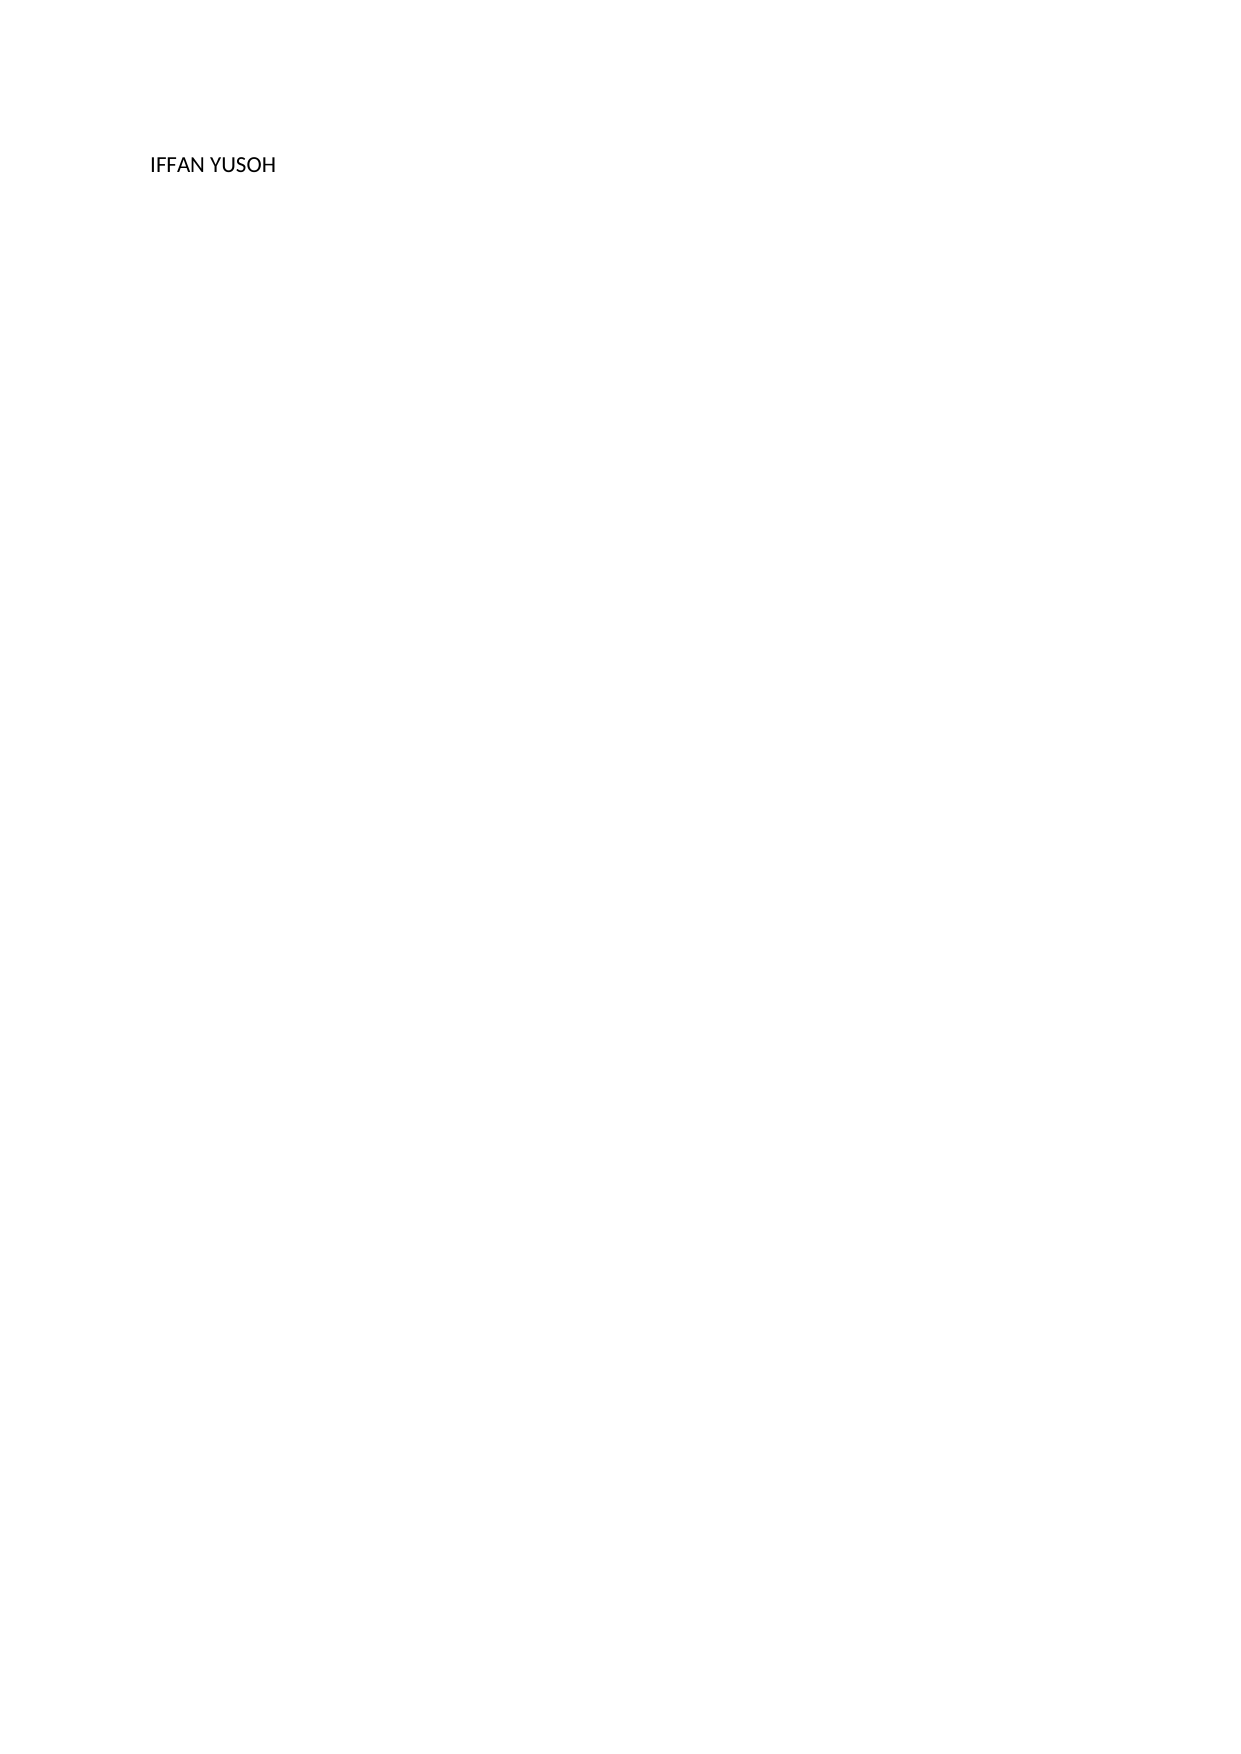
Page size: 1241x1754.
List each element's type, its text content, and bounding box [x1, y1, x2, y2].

text IFFAN YUSOH [150, 150, 1090, 178]
